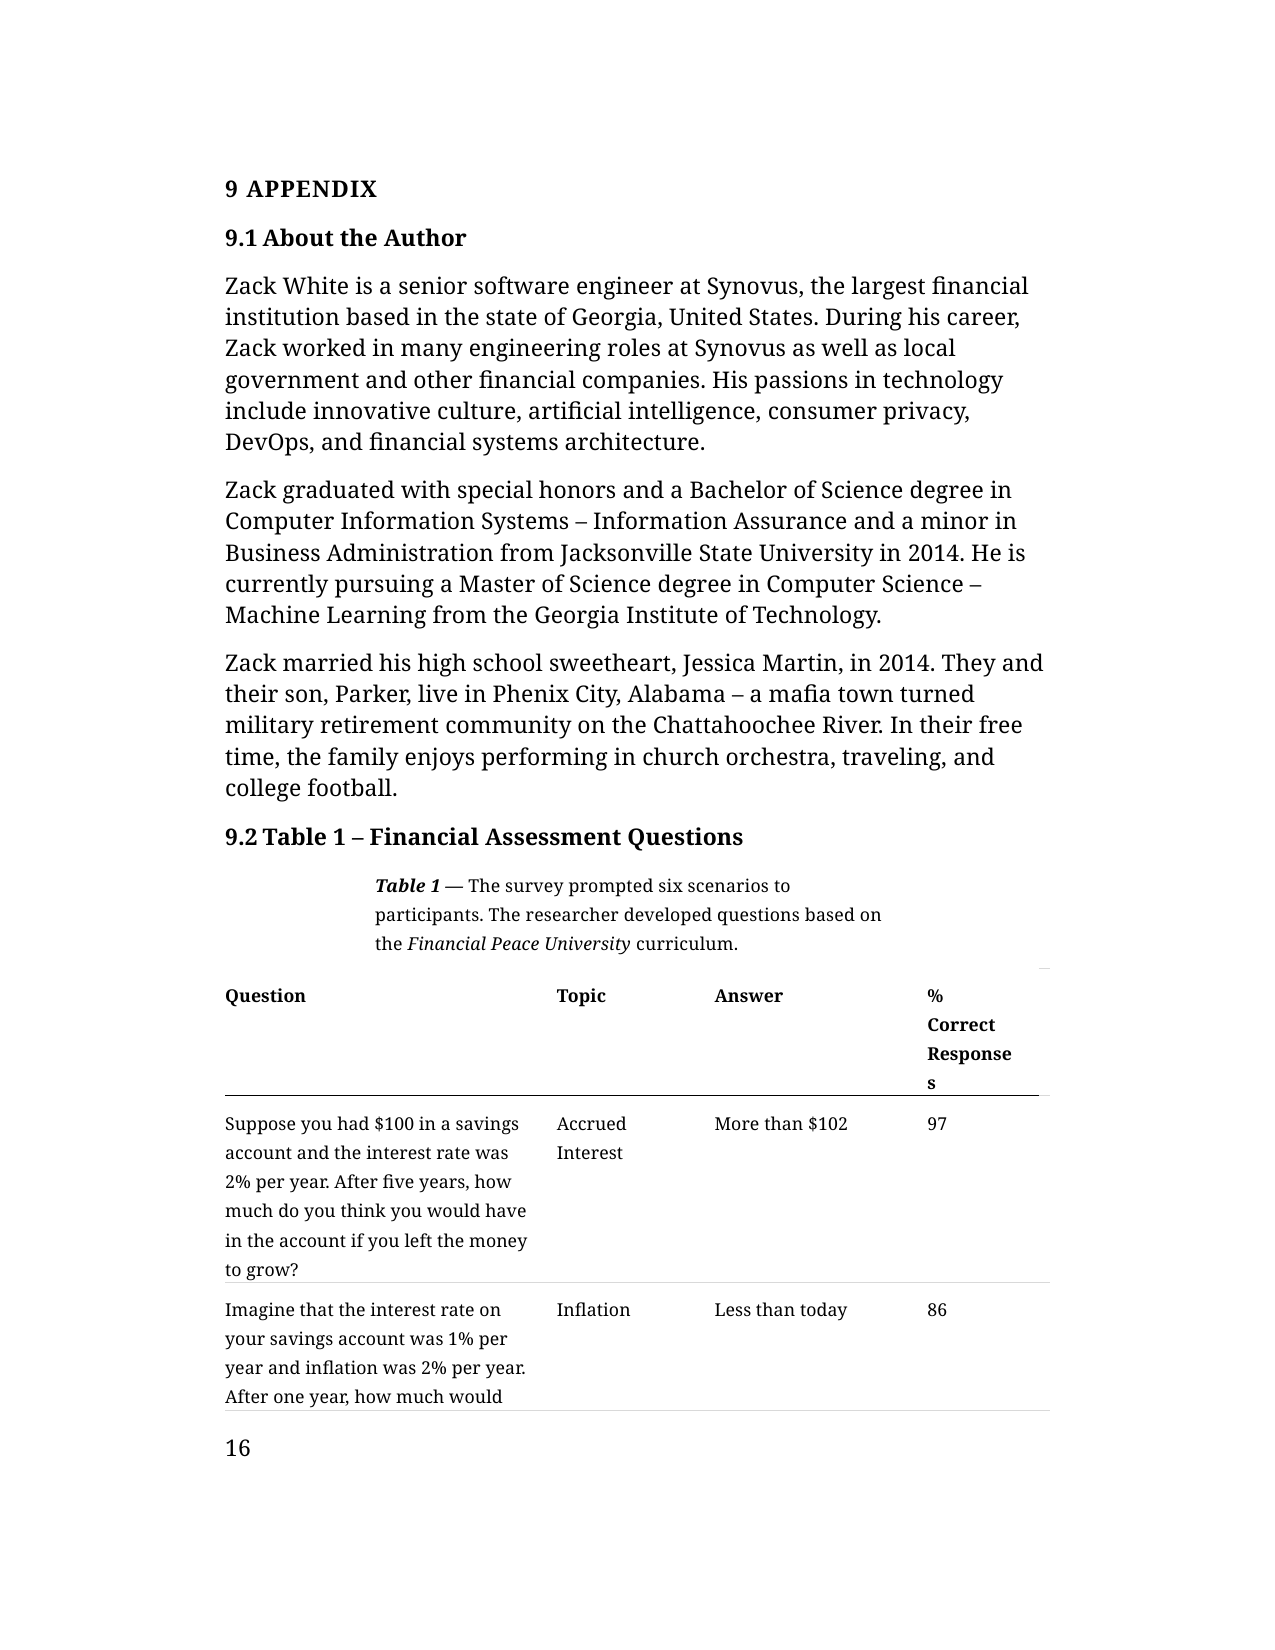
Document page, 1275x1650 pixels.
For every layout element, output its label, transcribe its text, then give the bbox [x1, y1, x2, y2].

table_header Topic [557, 968, 714, 1095]
table_cell Less than today [714, 1283, 927, 1410]
text Zack White is a senior software engineer at Synovus, the largest financial institution based in the state of Georgia, United States. During his career, Zack worked in many engineering roles at Synovus as well as local government and other financial companies. His passions in technology include innovative culture, artificial intelligence, consumer privacy, DevOps, and financial systems architecture. [225, 270, 1050, 457]
table_cell 97 [927, 1096, 1050, 1282]
text The survey prompted six scenarios to participants. The researcher developed questions based on the Financial Peace University curriculum. [375, 869, 900, 956]
table_header Answer [714, 968, 927, 1095]
subtitle About the Author [225, 222, 1050, 253]
table_cell More than $102 [714, 1096, 927, 1282]
table_header Question [225, 968, 557, 1095]
text Zack married his high school sweetheart, Jessica Martin, in 2014. They and their son, Parker, live in Phenix City, Alabama – a mafia town turned military retirement community on the Chattahoochee River. In their free time, the family enjoys performing in church orchestra, traveling, and college football. [225, 647, 1050, 803]
text Zack graduated with special honors and a Bachelor of Science degree in Computer Information Systems – Information Assurance and a minor in Business Administration from Jacksonville State University in 2014. He is currently pursuing a Master of Science degree in Computer Science – Machine Learning from the Georgia Institute of Technology. [225, 474, 1050, 630]
table_cell 86 [927, 1283, 1050, 1410]
subtitle Table 1 – Financial Assessment Questions [225, 821, 1050, 852]
subtitle Appendix [225, 173, 1050, 204]
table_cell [225, 1283, 557, 1410]
table_header % Correct Responses [927, 968, 1039, 1095]
table_cell Suppose you had $100 in a savings account and the interest rate was 2% per year. After five years, how much do you think you would have in the account if you left the money to grow? [225, 1096, 557, 1282]
table_cell Accrued Interest [557, 1096, 714, 1282]
table_cell Inflation [557, 1283, 714, 1410]
